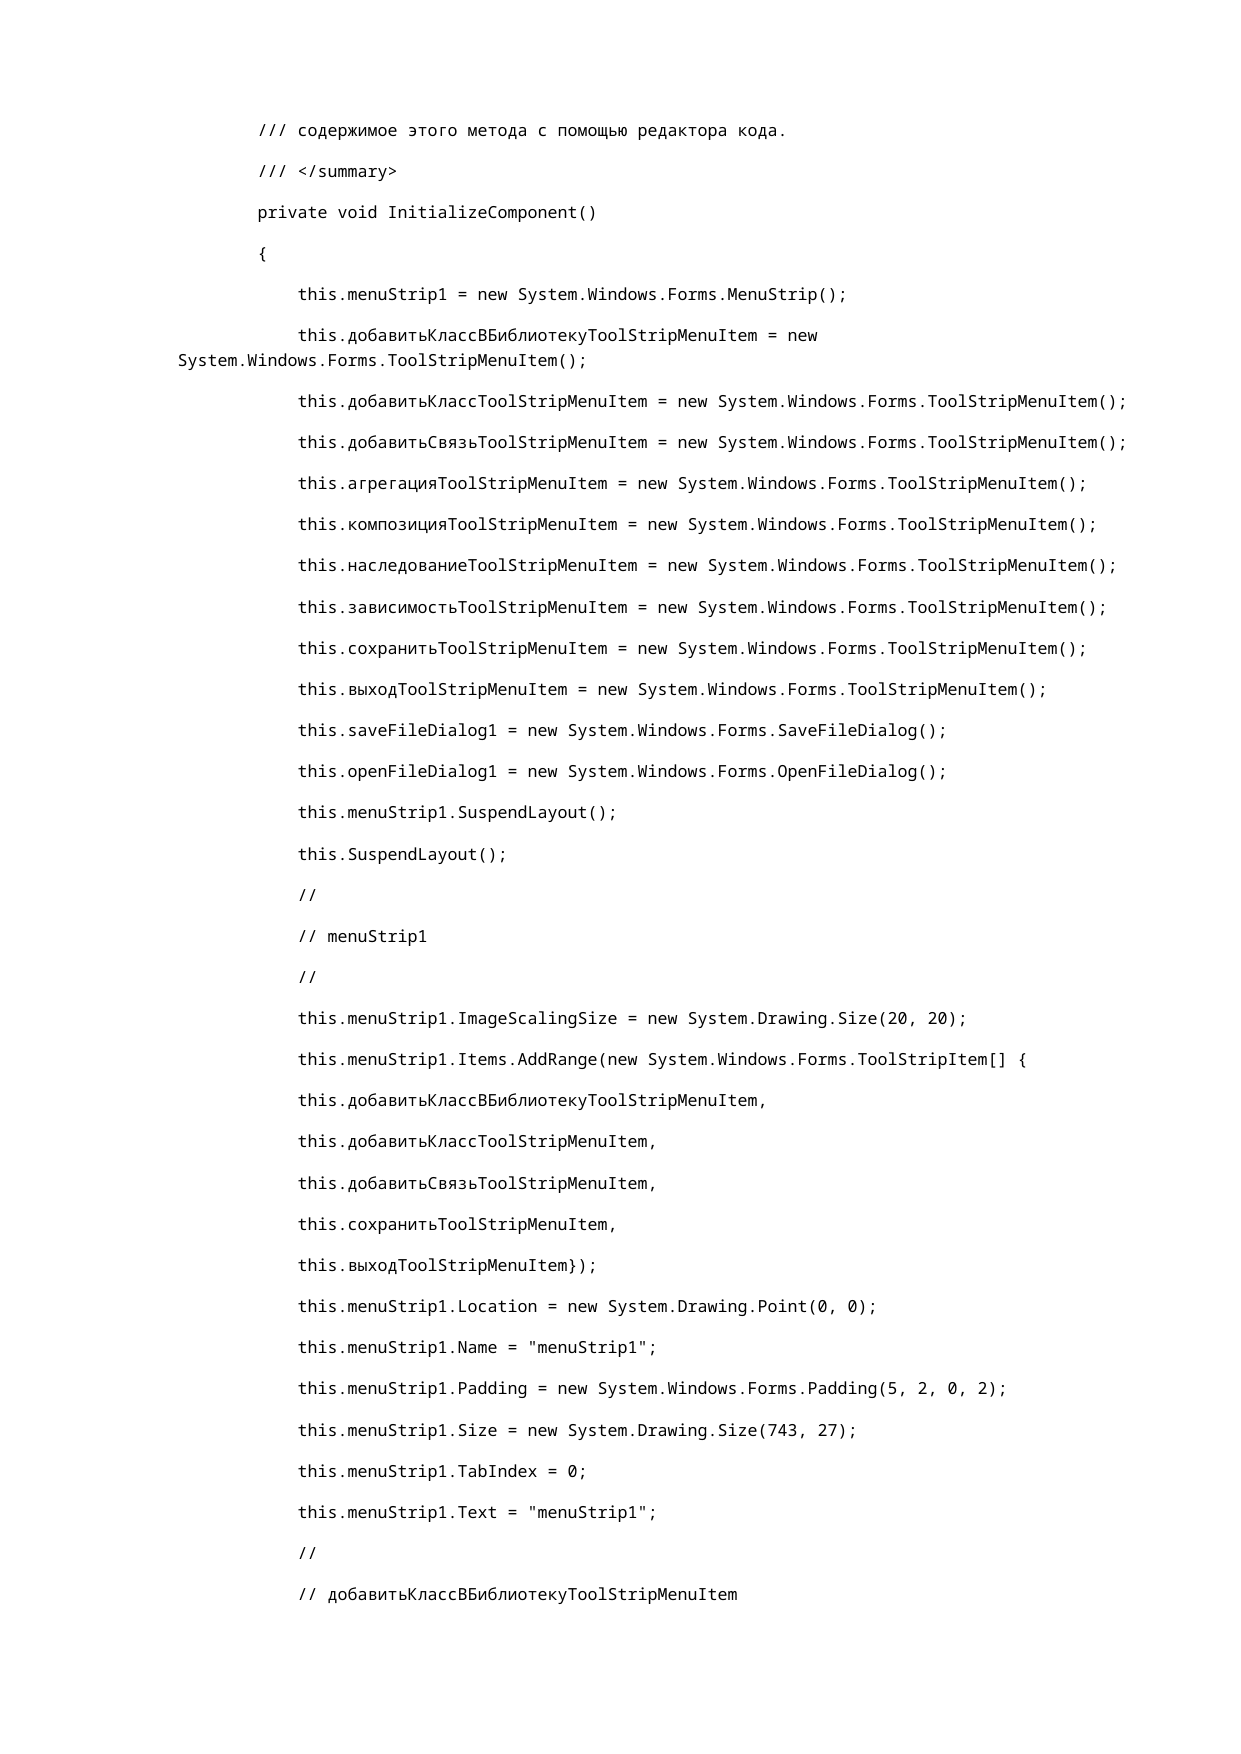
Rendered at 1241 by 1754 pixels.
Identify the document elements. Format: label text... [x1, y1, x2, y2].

text this.openFileDialog1 = new System.Windows.Forms.OpenFileDialog(); [177, 760, 1152, 782]
text this.menuStrip1.ImageScalingSize = new System.Drawing.Size(20, 20); [177, 1007, 1152, 1029]
text this.menuStrip1.TabIndex = 0; [177, 1459, 1152, 1482]
text this.выходToolStripMenuItem}); [177, 1253, 1152, 1276]
text this.menuStrip1.Items.AddRange(new System.Windows.Forms.ToolStripItem[] { [177, 1048, 1152, 1071]
text this.наследованиеToolStripMenuItem = new System.Windows.Forms.ToolStripMenuItem(); [177, 554, 1152, 577]
text this.menuStrip1.Name = "menuStrip1"; [177, 1336, 1152, 1358]
text { [177, 242, 1152, 264]
text this.выходToolStripMenuItem = new System.Windows.Forms.ToolStripMenuItem(); [177, 677, 1152, 700]
text this.композицияToolStripMenuItem = new System.Windows.Forms.ToolStripMenuItem(); [177, 513, 1152, 536]
text this.saveFileDialog1 = new System.Windows.Forms.SaveFileDialog(); [177, 719, 1152, 741]
text /// </summary> [177, 159, 1152, 182]
text this.сохранитьToolStripMenuItem, [177, 1212, 1152, 1235]
text this.menuStrip1.Padding = new System.Windows.Forms.Padding(5, 2, 0, 2); [177, 1377, 1152, 1400]
text // добавитьКлассВБиблиотекуToolStripMenuItem [177, 1583, 1152, 1605]
text this.добавитьСвязьToolStripMenuItem = new System.Windows.Forms.ToolStripMenuItem(); [177, 431, 1152, 453]
text private void InitializeComponent() [177, 200, 1152, 223]
text this.добавитьКлассToolStripMenuItem = new System.Windows.Forms.ToolStripMenuItem(); [177, 389, 1152, 412]
text this.добавитьКлассВБиблиотекуToolStripMenuItem = new System.Windows.Forms.ToolStripMenuItem(); [177, 324, 1152, 371]
text this.зависимостьToolStripMenuItem = new System.Windows.Forms.ToolStripMenuItem(); [177, 595, 1152, 618]
text this.агрегацияToolStripMenuItem = new System.Windows.Forms.ToolStripMenuItem(); [177, 472, 1152, 494]
text /// содержимое этого метода с помощью редактора кода. [177, 118, 1152, 141]
text // [177, 1542, 1152, 1564]
text // menuStrip1 [177, 924, 1152, 947]
text this.menuStrip1.Size = new System.Drawing.Size(743, 27); [177, 1418, 1152, 1441]
text this.добавитьКлассВБиблиотекуToolStripMenuItem, [177, 1089, 1152, 1112]
text this.menuStrip1.Text = "menuStrip1"; [177, 1500, 1152, 1523]
text // [177, 966, 1152, 988]
text this.сохранитьToolStripMenuItem = new System.Windows.Forms.ToolStripMenuItem(); [177, 636, 1152, 659]
text this.menuStrip1 = new System.Windows.Forms.MenuStrip(); [177, 283, 1152, 305]
text this.SuspendLayout(); [177, 842, 1152, 865]
text this.menuStrip1.SuspendLayout(); [177, 801, 1152, 824]
text this.добавитьКлассToolStripMenuItem, [177, 1130, 1152, 1153]
text this.menuStrip1.Location = new System.Drawing.Point(0, 0); [177, 1295, 1152, 1317]
text // [177, 883, 1152, 906]
text this.добавитьСвязьToolStripMenuItem, [177, 1171, 1152, 1194]
